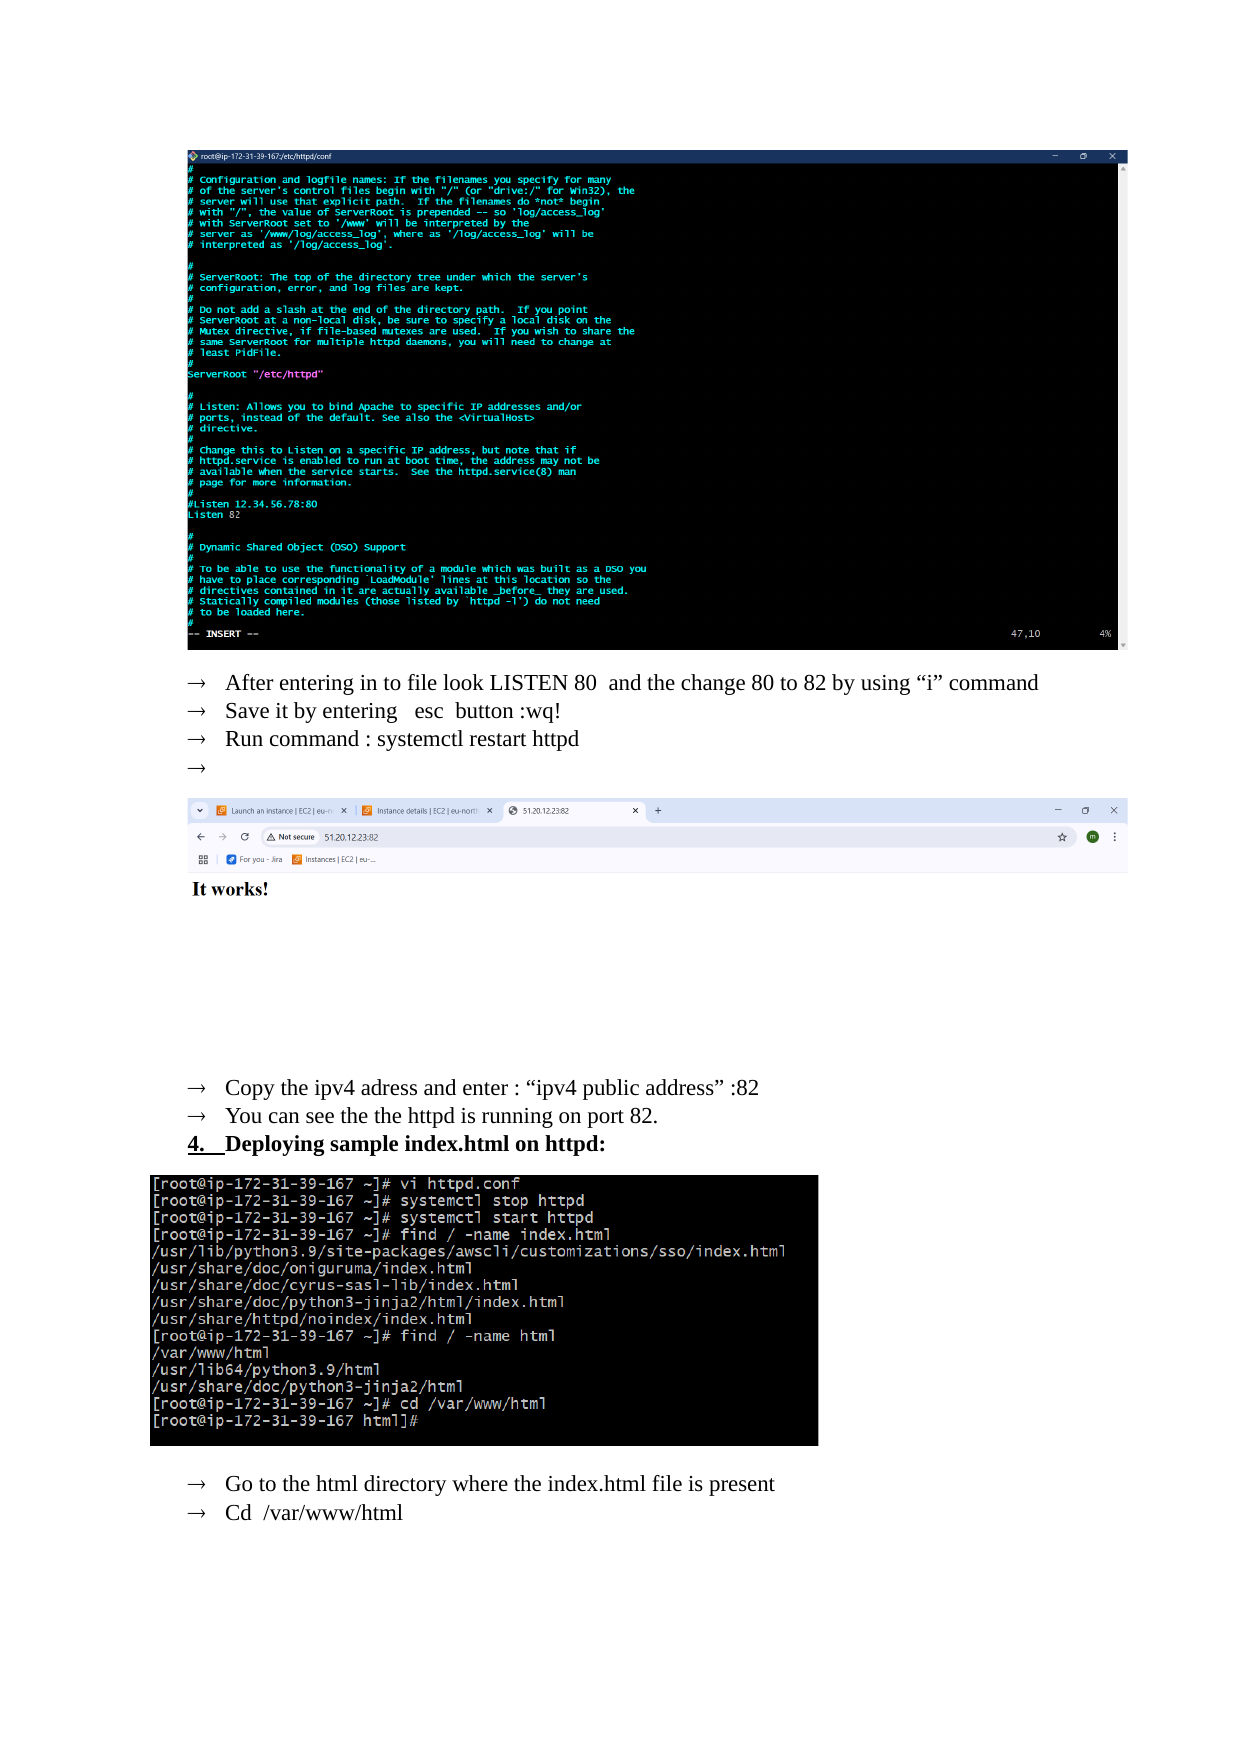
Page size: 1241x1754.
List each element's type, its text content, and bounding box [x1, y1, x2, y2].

list Deploying sample index.html on httpd: [187, 1130, 1090, 1157]
list Run command : systemctl restart httpd [187, 725, 1090, 752]
list Copy the ipv4 adress and enter : “ipv4 public address” :82 [187, 1073, 1090, 1100]
list Save it by entering esc button :wq! [187, 697, 1090, 723]
picture [187, 798, 1128, 1055]
picture [187, 150, 1128, 650]
list You can see the the httpd is running on port 82. [187, 1102, 1090, 1128]
picture [150, 1175, 819, 1446]
list Go to the html directory where the index.html file is present [187, 1471, 1090, 1497]
list After entering in to file look LISTEN 80 and the change 80 to 82 by using “i” command [187, 668, 1090, 695]
list Cd /var/www/html [187, 1499, 1090, 1525]
